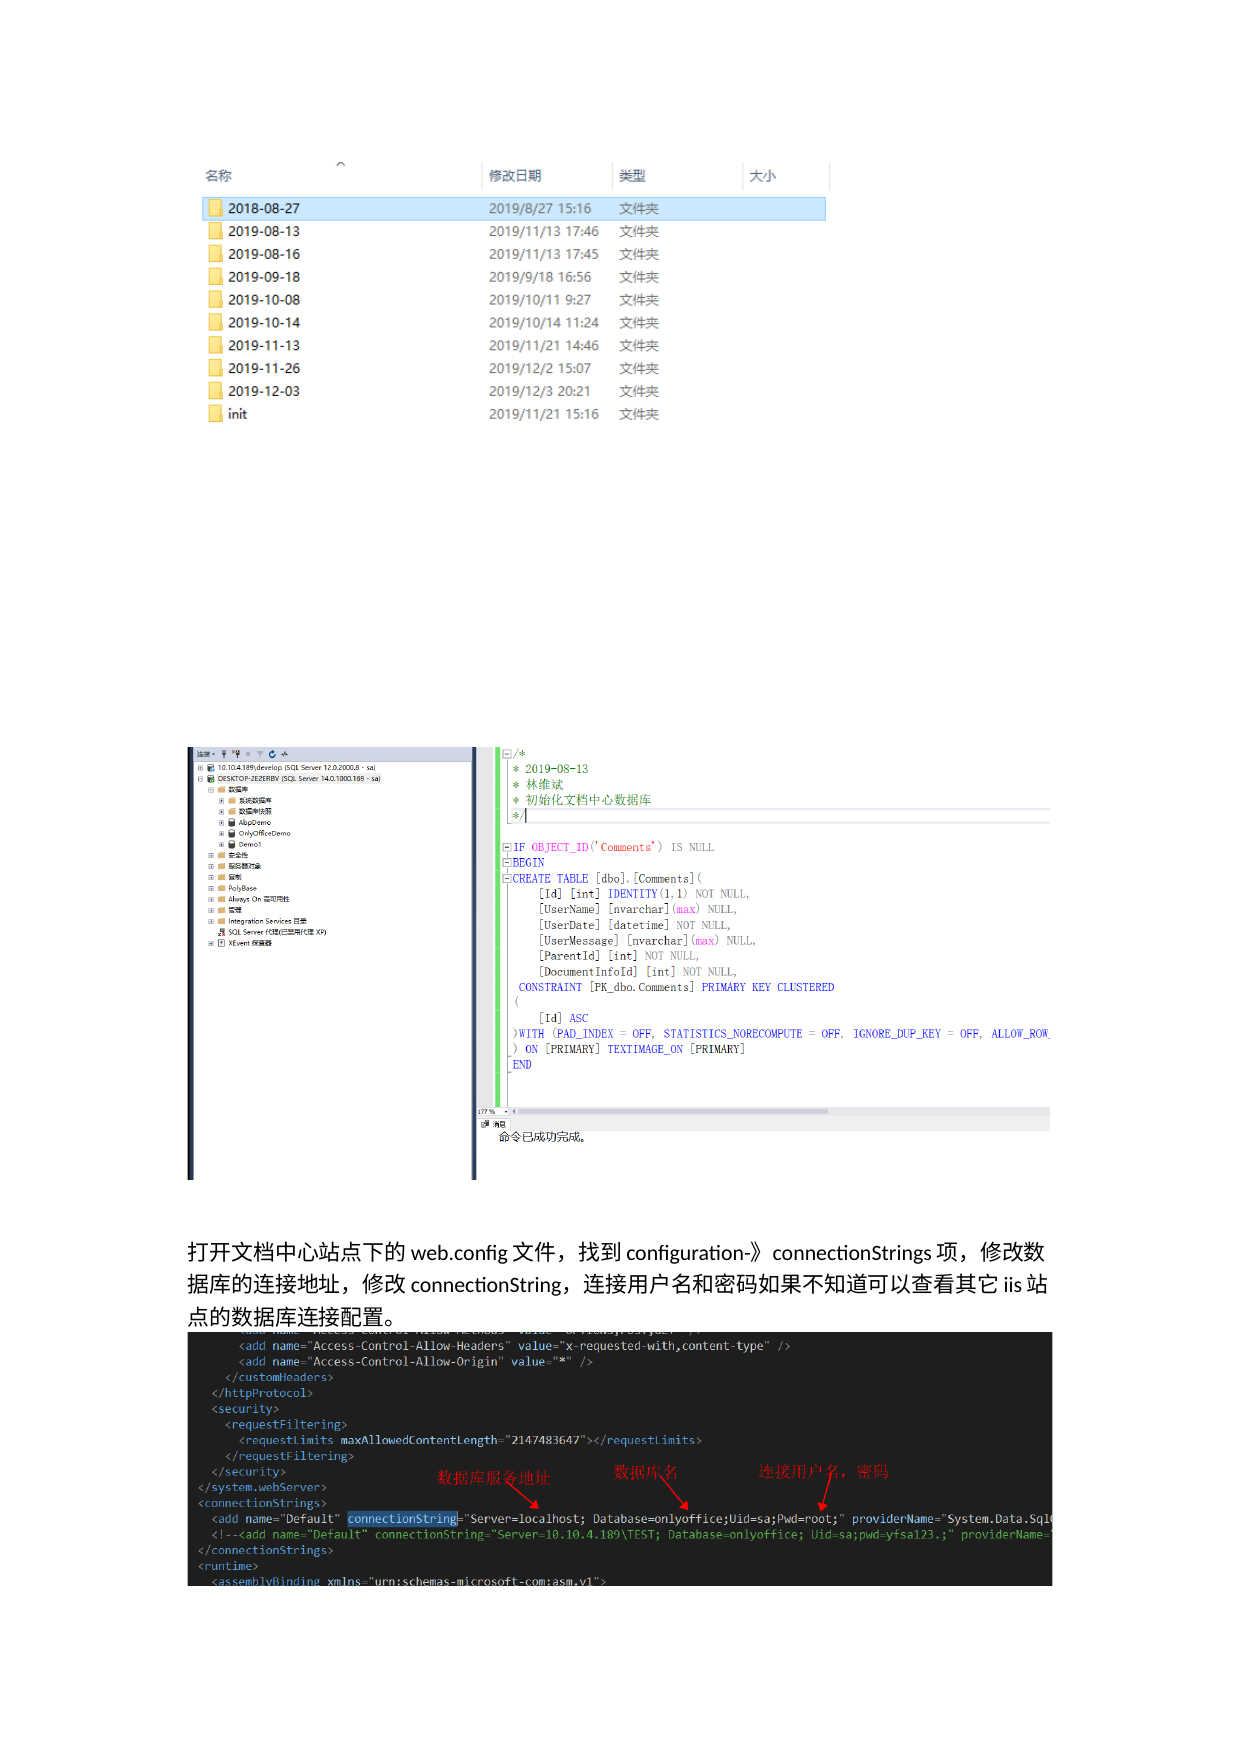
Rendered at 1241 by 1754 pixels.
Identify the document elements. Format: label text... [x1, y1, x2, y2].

picture [187, 747, 1051, 1180]
picture [187, 162, 1052, 718]
picture [187, 1332, 1053, 1586]
list 打开文档中心站点下的web.config文件，找到configuration-》connectionStrings项，修改数据库的连接地址，修改connectionString，连接用户名和密码如果不知道可以查看其它iis站点的数据库连接配置。 [187, 1234, 1053, 1332]
